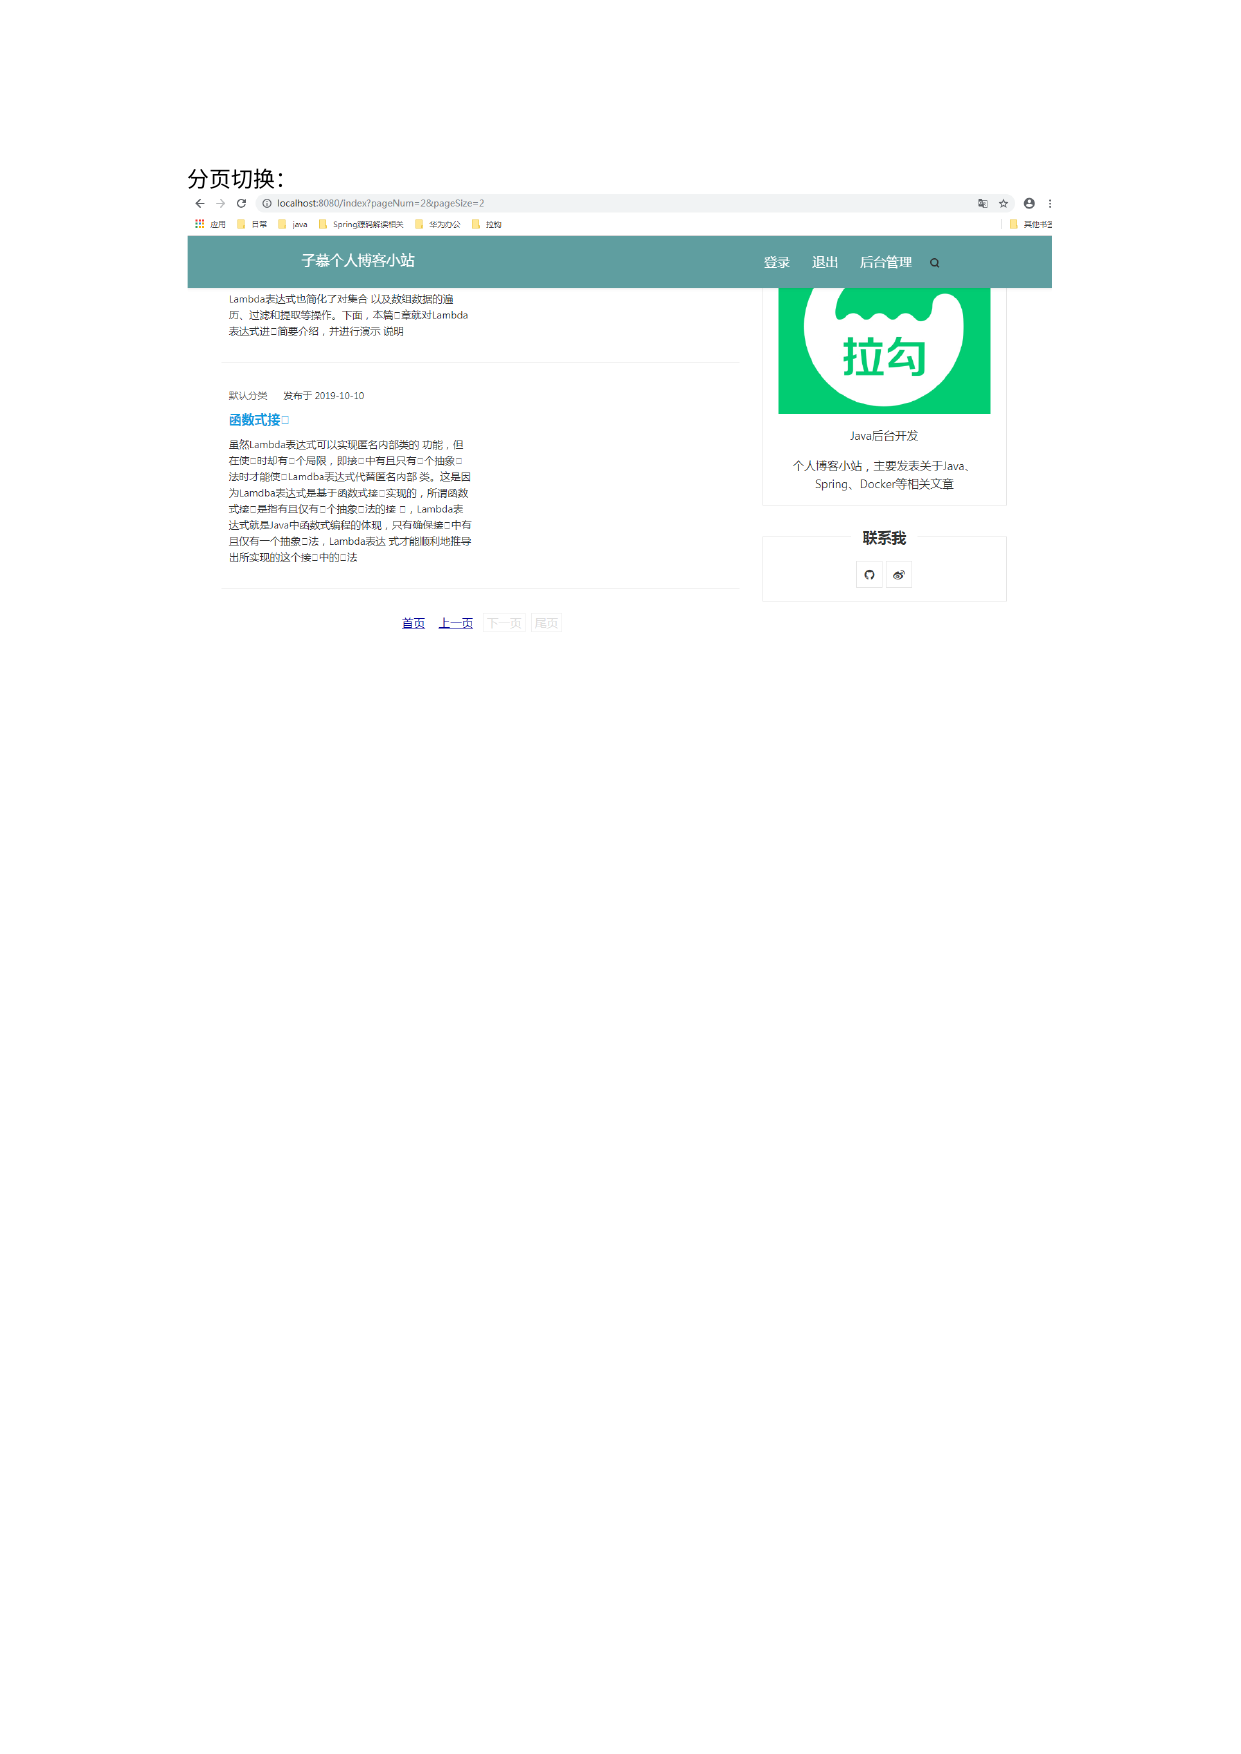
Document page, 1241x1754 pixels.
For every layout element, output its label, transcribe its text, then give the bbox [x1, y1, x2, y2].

picture [187, 194, 1052, 632]
text 分页切换： [187, 162, 1053, 194]
